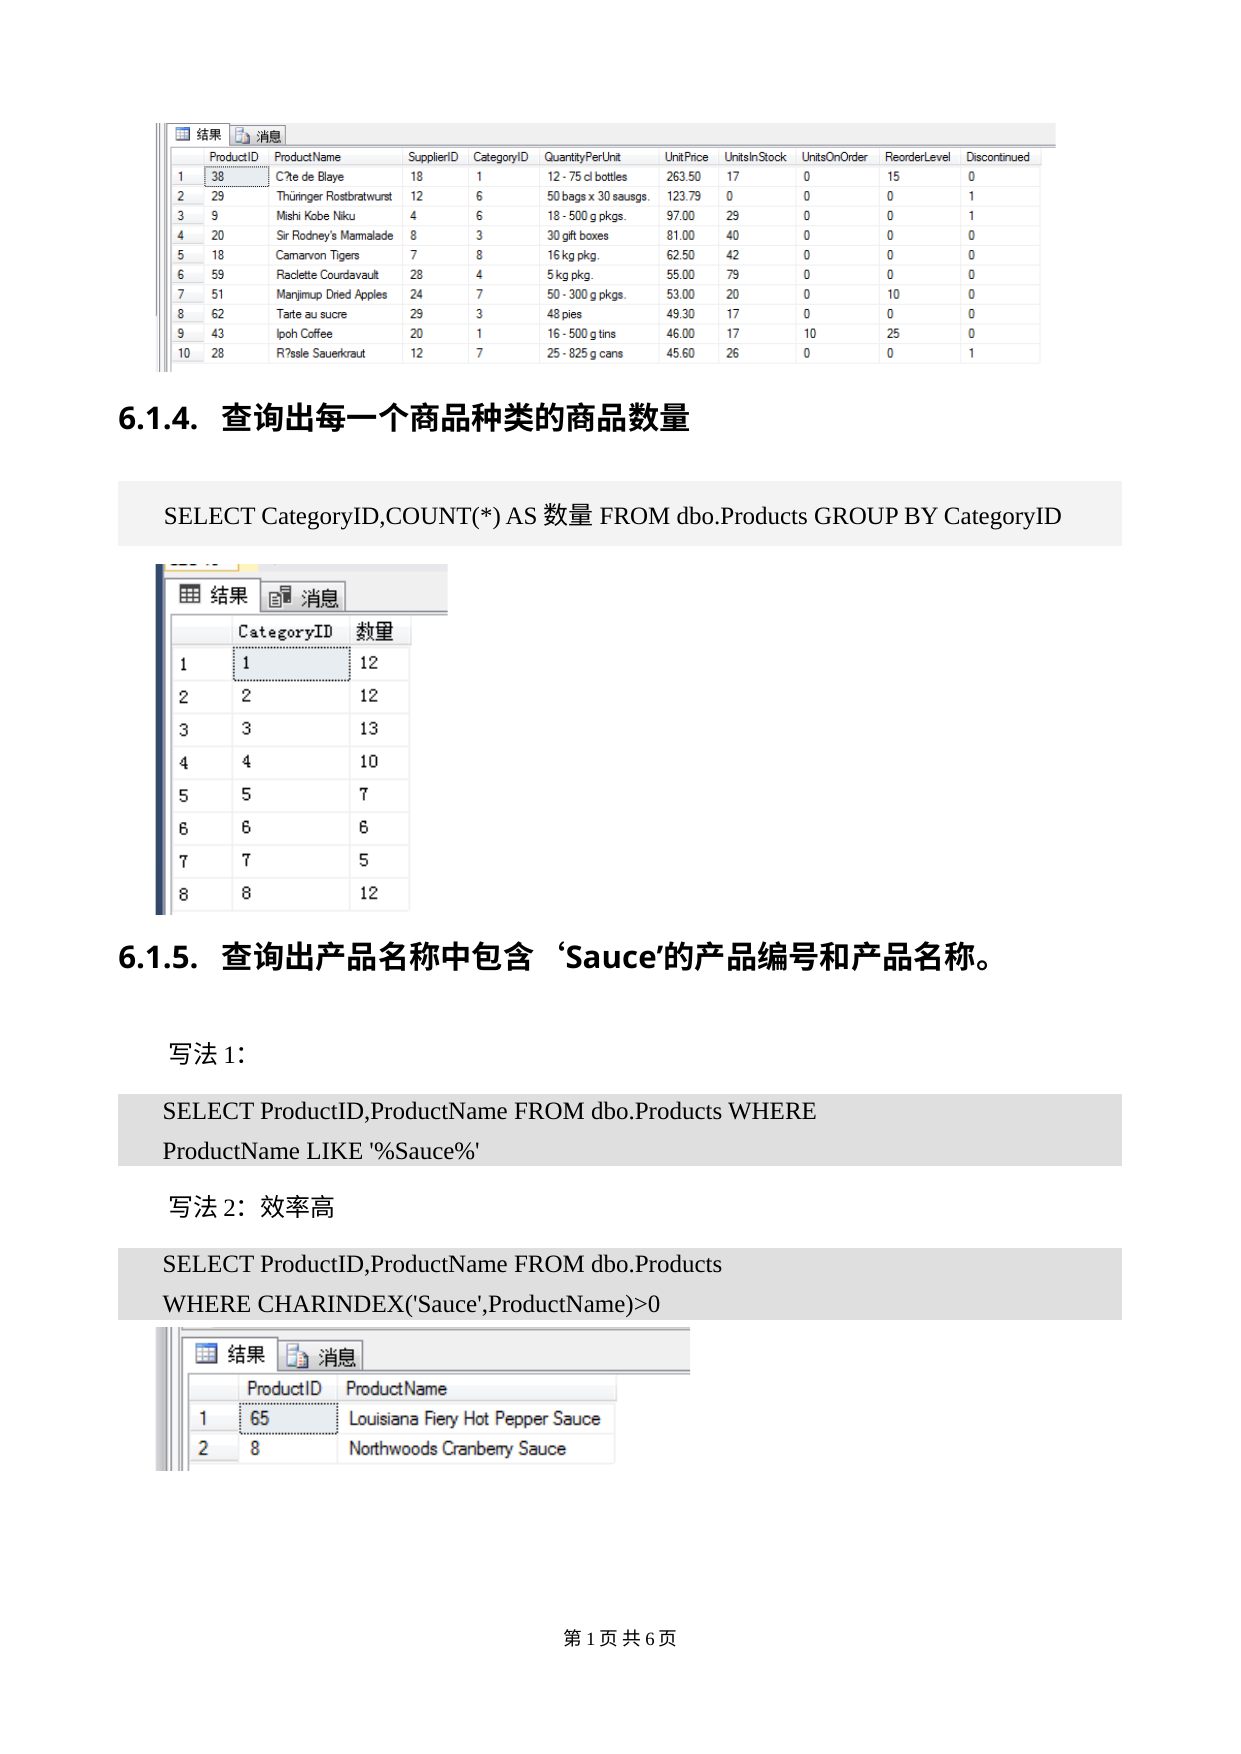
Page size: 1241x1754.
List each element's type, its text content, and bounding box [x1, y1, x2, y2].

text 写法1： [118, 1020, 1122, 1085]
text SELECT CategoryID,COUNT(*) AS 数量 FROM dbo.Products GROUP BY CategoryID [118, 481, 1122, 546]
text WHERE CHARINDEX('Sauce',ProductName)>0 [118, 1287, 1122, 1320]
text 写法2：效率高 [118, 1173, 1122, 1238]
text ProductName LIKE '%Sauce%' [118, 1134, 1122, 1166]
text SELECT ProductID,ProductName FROM dbo.Products WHERE [118, 1094, 1122, 1127]
picture [155, 123, 1056, 372]
picture [155, 1327, 690, 1471]
subtitle 查询出每一个商品种类的商品数量 [118, 383, 1122, 448]
picture [155, 564, 448, 915]
subtitle 查询出产品名称中包含‘Sauce’的产品编号和产品名称。 [118, 922, 1122, 987]
text SELECT ProductID,ProductName FROM dbo.Products [118, 1248, 1122, 1280]
